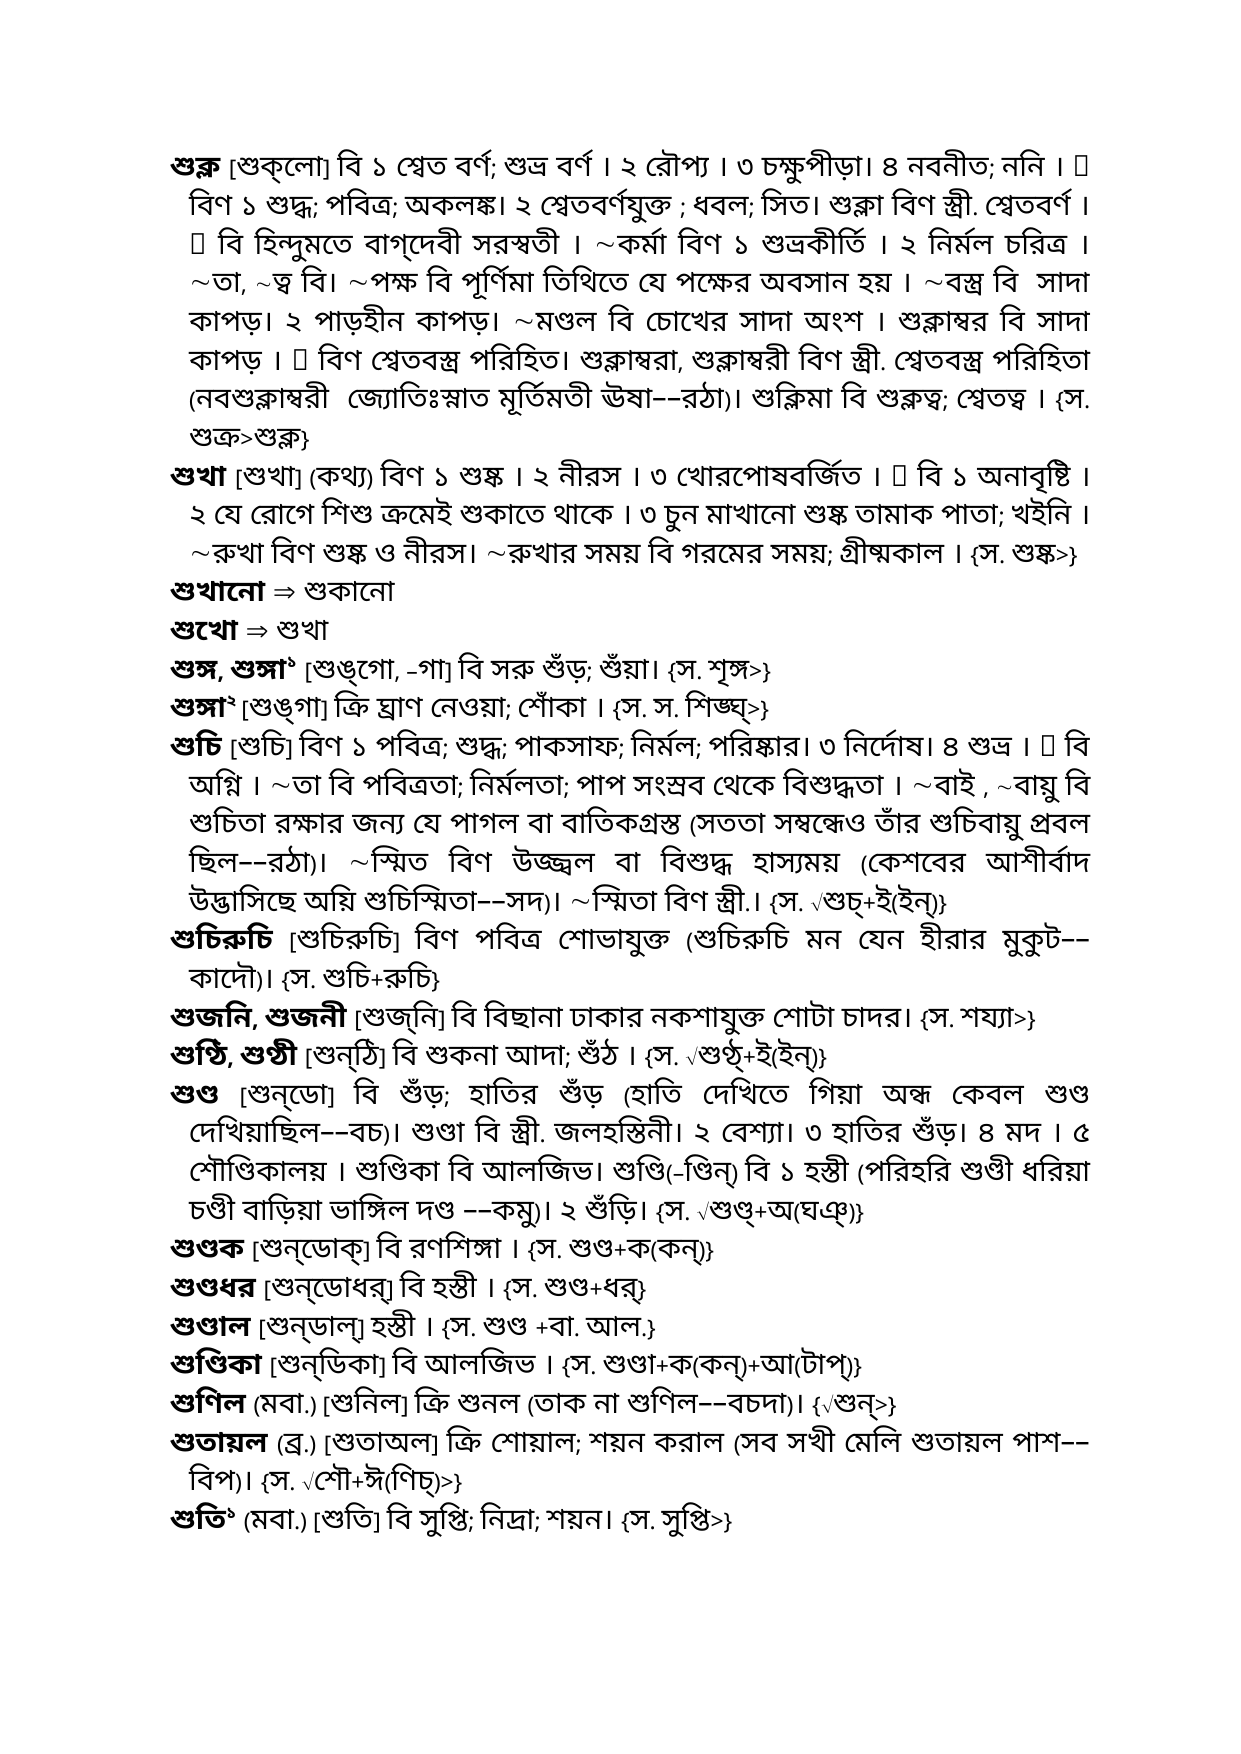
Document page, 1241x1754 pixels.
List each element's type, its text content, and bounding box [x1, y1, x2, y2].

text শুণ্ডাল [শুন্‌ডাল্‌] হস্তী । {স. শুণ্ড +বা. আল.} [169, 1309, 1090, 1348]
text শুণ্ডক [শুন্‌ডোক্‌] বি রণশিঙ্গা । {স. শুণ্ড+ক(কন্‌)} [169, 1232, 1090, 1271]
text শুক্ল [শুক্‌লো] বি ১ শ্বেত বর্ণ; শুভ্র বর্ণ । ২ রৌপ্য । ৩ চক্ষুপীড়া। ৪ নবনীত; ননি । বিণ ১ শুদ্ধ; পবিত্র; অকলঙ্ক। ২ শ্বেতবর্ণযুক্ত ; ধবল; সিত। শুক্লা বিণ স্ত্রী. শ্বেতবর্ণ । বি হিন্দুমতে বাগ্‌দেবী সরস্বতী । কর্মা বিণ ১ শুভ্রকীর্তি । ২ নির্মল চরিত্র । তা, ত্ব বি। পক্ষ বি পূর্ণিমা তিথিতে যে পক্ষের অবসান হয় । বস্ত্র বি সাদা কাপড়। ২ পাড়হীন কাপড়। মণ্ডল বি চোখের সাদা অংশ । শুক্লাম্বর বি সাদা কাপড় । বিণ শ্বেতবস্ত্র পরিহিত। শুক্লাম্বরা, শুক্লাম্বরী বিণ স্ত্রী. শ্বেতবস্ত্র পরিহিতা (নবশুক্লাম্বরী জ্যোতিঃস্নাত মূর্তিমতী ঊষা––রঠা)। শুক্লিমা বি শুক্লত্ব; শ্বেতত্ব । {স. শুক্র>শুক্ল} [169, 150, 1090, 459]
text শুণ্ডধর [শুন্‌ডোধর্‌] বি হস্তী । {স. শুণ্ড+ধর্‌} [169, 1271, 1090, 1309]
text শুতি১ (মবা.) [শুতি] বি সুপ্তি; নিদ্রা; শয়ন। {স. সুপ্তি>} [169, 1503, 1090, 1541]
text শুখানো শুকানো [169, 575, 1090, 614]
text শুচি [শুচি] বিণ ১ পবিত্র; শুদ্ধ; পাকসাফ; নির্মল; পরিষ্কার। ৩ নির্দোষ। ৪ শুভ্র । বি অগ্নি । তা বি পবিত্রতা; নির্মলতা; পাপ সংস্রব থেকে বিশুদ্ধতা । বাই , বায়ু বি শুচিতা রক্ষার জন্য যে পাগল বা বাতিকগ্রস্ত (সততা সম্বন্ধেও তাঁর শুচিবায়ু প্রবল ছিল––রঠা)। স্মিত বিণ উজ্জ্বল বা বিশুদ্ধ হাস্যময় (কেশবের আশীর্বাদ উদ্ভাসিছে অয়ি শুচিস্মিতা––সদ)। স্মিতা বিণ স্ত্রী.। {স. শুচ্‌+ই(ইন্‌)} [169, 730, 1090, 923]
text শুঙ্গা২ [শুঙ্‌গা] ক্রি ঘ্রাণ নেওয়া; শোঁকা । {স. স. শিঙ্ঘ্‌>} [169, 691, 1090, 730]
text শুখা [শুখা] (কথ্য) বিণ ১ শুষ্ক । ২ নীরস । ৩ খোরপোষবর্জিত । বি ১ অনাবৃষ্টি । ২ যে রোগে শিশু ক্রমেই শুকাতে থাকে । ৩ চুন মাখানো শুষ্ক তামাক পাতা; খইনি । রুখা বিণ শুষ্ক ও নীরস। রুখার সময় বি গরমের সময়; গ্রীষ্মকাল । {স. শুষ্ক>} [169, 459, 1090, 575]
text শুণ্ডিকা [শুন্‌ডিকা] বি আলজিভ । {স. শুণ্ডা+ক(কন্‌)+আ(টাপ্‌)} [169, 1348, 1090, 1387]
text শুতায়ল (ব্র.) [শুতাঅল] ক্রি শোয়াল; শয়ন করাল (সব সখী মেলি শুতায়ল পাশ––বিপ)। {স. শৌ+ঈ(ণিচ্‌)>} [169, 1425, 1090, 1503]
text শুখো শুখা [169, 614, 1090, 652]
text শুণ্ড [শুন্‌ডো] বি শুঁড়; হাতির শুঁড় (হাতি দেখিতে গিয়া অন্ধ কেবল শুণ্ড দেখিয়াছিল––বচ)। শুণ্ডা বি স্ত্রী. জলহস্তিনী। ২ বেশ্যা। ৩ হাতির শুঁড়। ৪ মদ । ৫ শৌণ্ডিকালয় । শুণ্ডিকা বি আলজিভ। শুণ্ডি(–ণ্ডিন্‌) বি ১ হস্তী (পরিহরি শুণ্ডী ধরিয়া চণ্ডী বাড়িয়া ভাঙ্গিল দণ্ড ––কমু)। ২ শুঁড়ি। {স. শুণ্ড্‌+অ(ঘঞ্‌)} [169, 1077, 1090, 1232]
text শুণ্ঠি, শুণ্ঠী [শুন্‌ঠি] বি শুকনা আদা; শুঁঠ । {স. শুণ্ঠ্‌+ই(ইন্‌)} [169, 1039, 1090, 1077]
text শুচিরুচি [শুচিরুচি] বিণ পবিত্র শোভাযুক্ত (শুচিরুচি মন যেন হীরার মুকুট––কাদৌ)। {স. শুচি+রুচি} [169, 923, 1090, 1000]
text শুজনি, শুজনী [শুজ্‌নি] বি বিছানা ঢাকার নকশাযুক্ত শোটা চাদর। {স. শয্যা>} [169, 1000, 1090, 1039]
text শুণিল (মবা.) [শুনিল] ক্রি শুনল (তাক না শুণিল––বচদা)। {শুন্‌>} [169, 1387, 1090, 1425]
text শুঙ্গ, শুঙ্গা১ [শুঙ্‌গো, –গা] বি সরু শুঁড়; শুঁয়া। {স. শৃঙ্গ>} [169, 652, 1090, 691]
